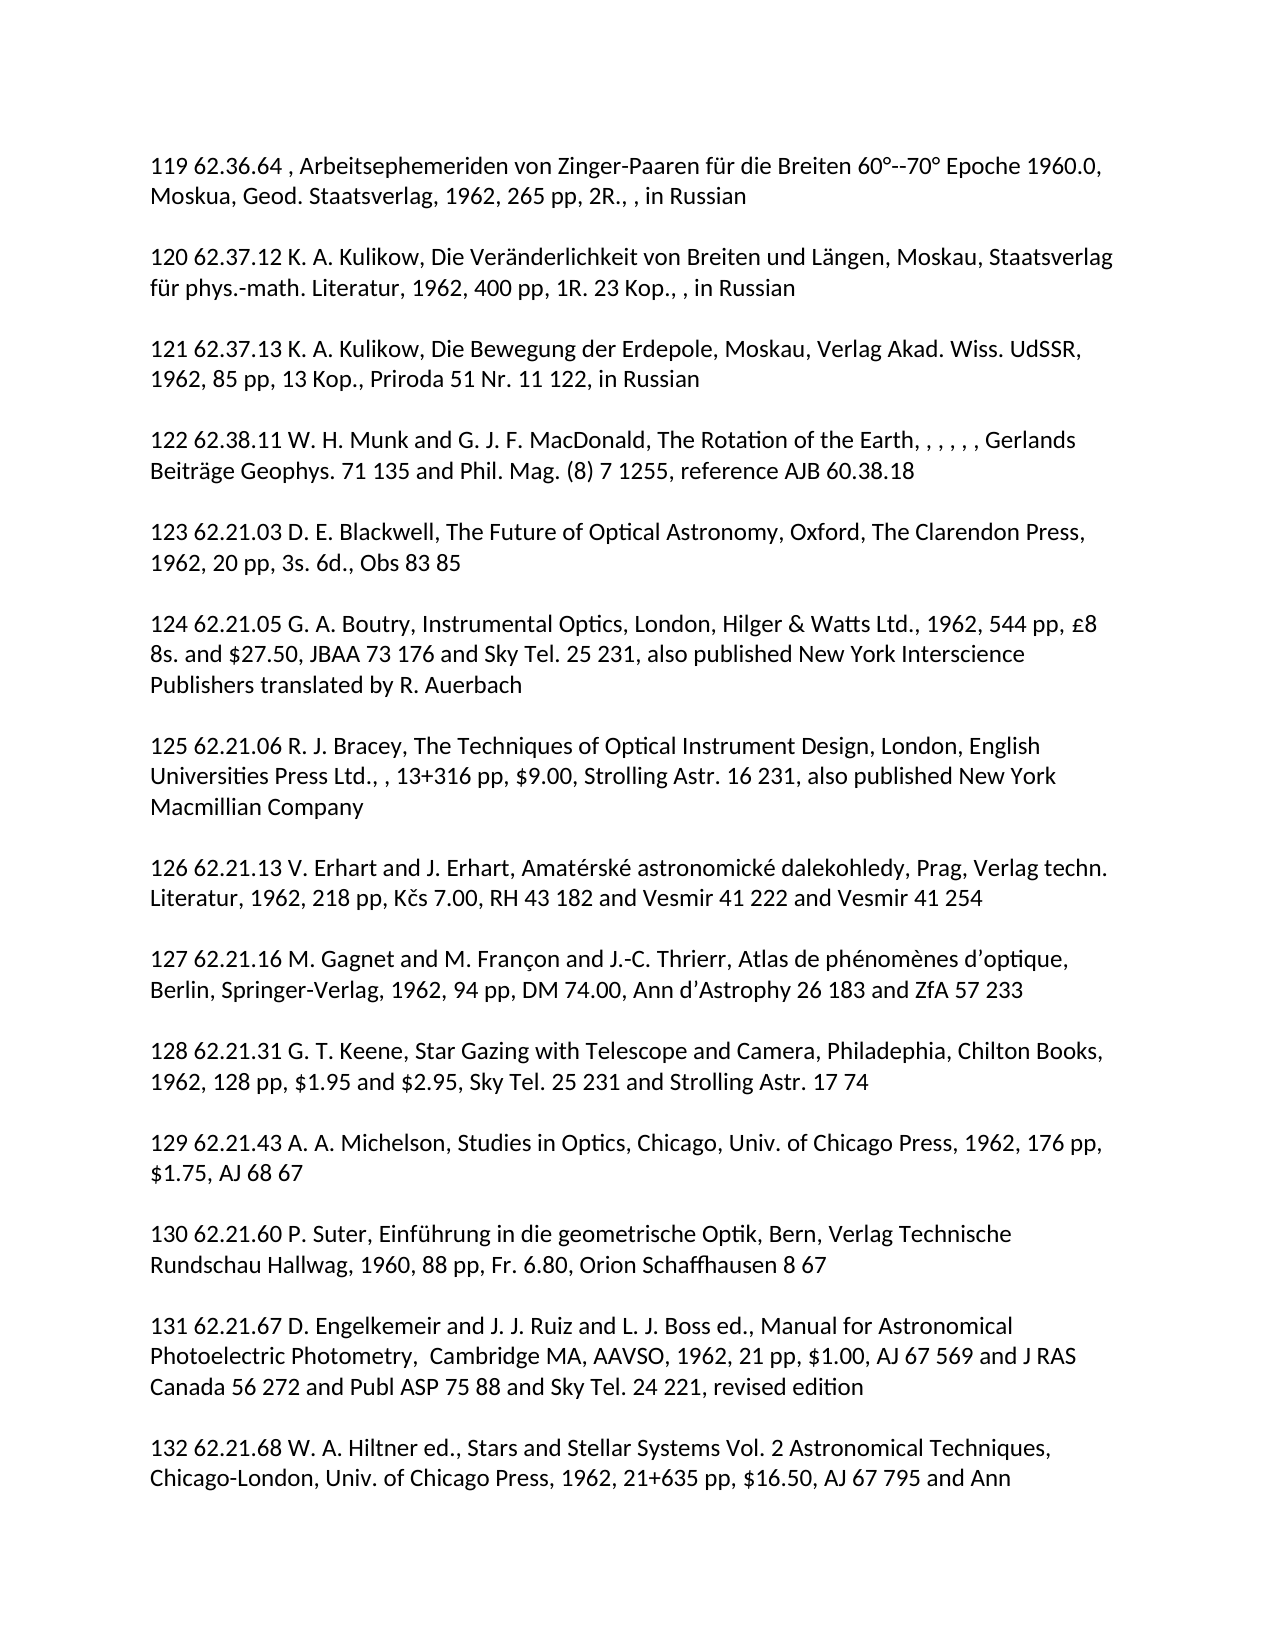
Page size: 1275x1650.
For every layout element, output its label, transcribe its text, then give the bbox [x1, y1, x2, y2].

text 120 62.37.12 K. A. Kulikow, Die Veränderlichkeit von Breiten und Längen, Moskau, Staatsverlag für phys.-math. Literatur, 1962, 400 pp, 1R. 23 Kop., , in Russian [150, 242, 1125, 303]
text 121 62.37.13 K. A. Kulikow, Die Bewegung der Erdepole, Moskau, Verlag Akad. Wiss. UdSSR, 1962, 85 pp, 13 Kop., Priroda 51 Nr. 11 122, in Russian [150, 333, 1125, 394]
text 129 62.21.43 A. A. Michelson, Studies in Optics, Chicago, Univ. of Chicago Press, 1962, 176 pp, $1.75, AJ 68 67 [150, 1127, 1125, 1188]
text 128 62.21.31 G. T. Keene, Star Gazing with Telescope and Camera, Philadephia, Chilton Books, 1962, 128 pp, $1.95 and $2.95, Sky Tel. 25 231 and Strolling Astr. 17 74 [150, 1035, 1125, 1096]
text 119 62.36.64 , Arbeitsephemeriden von Zinger-Paaren für die Breiten 60°--70° Epoche 1960.0, Moskua, Geod. Staatsverlag, 1962, 265 pp, 2R., , in Russian [150, 150, 1125, 211]
text 130 62.21.60 P. Suter, Einführung in die geometrische Optik, Bern, Verlag Technische Rundschau Hallwag, 1960, 88 pp, Fr. 6.80, Orion Schaffhausen 8 67 [150, 1218, 1125, 1279]
text 122 62.38.11 W. H. Munk and G. J. F. MacDonald, The Rotation of the Earth, , , , , , Gerlands Beiträge Geophys. 71 135 and Phil. Mag. (8) 7 1255, reference AJB 60.38.18 [150, 425, 1125, 486]
text 126 62.21.13 V. Erhart and J. Erhart, Amatérské astronomické dalekohledy, Prag, Verlag techn. Literatur, 1962, 218 pp, Kčs 7.00, RH 43 182 and Vesmir 41 222 and Vesmir 41 254 [150, 852, 1125, 913]
text 127 62.21.16 M. Gagnet and M. Françon and J.-C. Thrierr, Atlas de phénomènes d’optique, Berlin, Springer-Verlag, 1962, 94 pp, DM 74.00, Ann d’Astrophy 26 183 and ZfA 57 233 [150, 943, 1125, 1004]
text 131 62.21.67 D. Engelkemeir and J. J. Ruiz and L. J. Boss ed., Manual for Astronomical Photoelectric Photometry, Cambridge MA, AAVSO, 1962, 21 pp, $1.00, AJ 67 569 and J RAS Canada 56 272 and Publ ASP 75 88 and Sky Tel. 24 221, revised edition [150, 1310, 1125, 1401]
text 124 62.21.05 G. A. Boutry, Instrumental Optics, London, Hilger & Watts Ltd., 1962, 544 pp, £8 8s. and $27.50, JBAA 73 176 and Sky Tel. 25 231, also published New York Interscience Publishers translated by R. Auerbach [150, 608, 1125, 699]
text 125 62.21.06 R. J. Bracey, The Techniques of Optical Instrument Design, London, English Universities Press Ltd., , 13+316 pp, $9.00, Strolling Astr. 16 231, also published New York Macmillian Company [150, 730, 1125, 821]
text 123 62.21.03 D. E. Blackwell, The Future of Optical Astronomy, Oxford, The Clarendon Press, 1962, 20 pp, 3s. 6d., Obs 83 85 [150, 516, 1125, 577]
